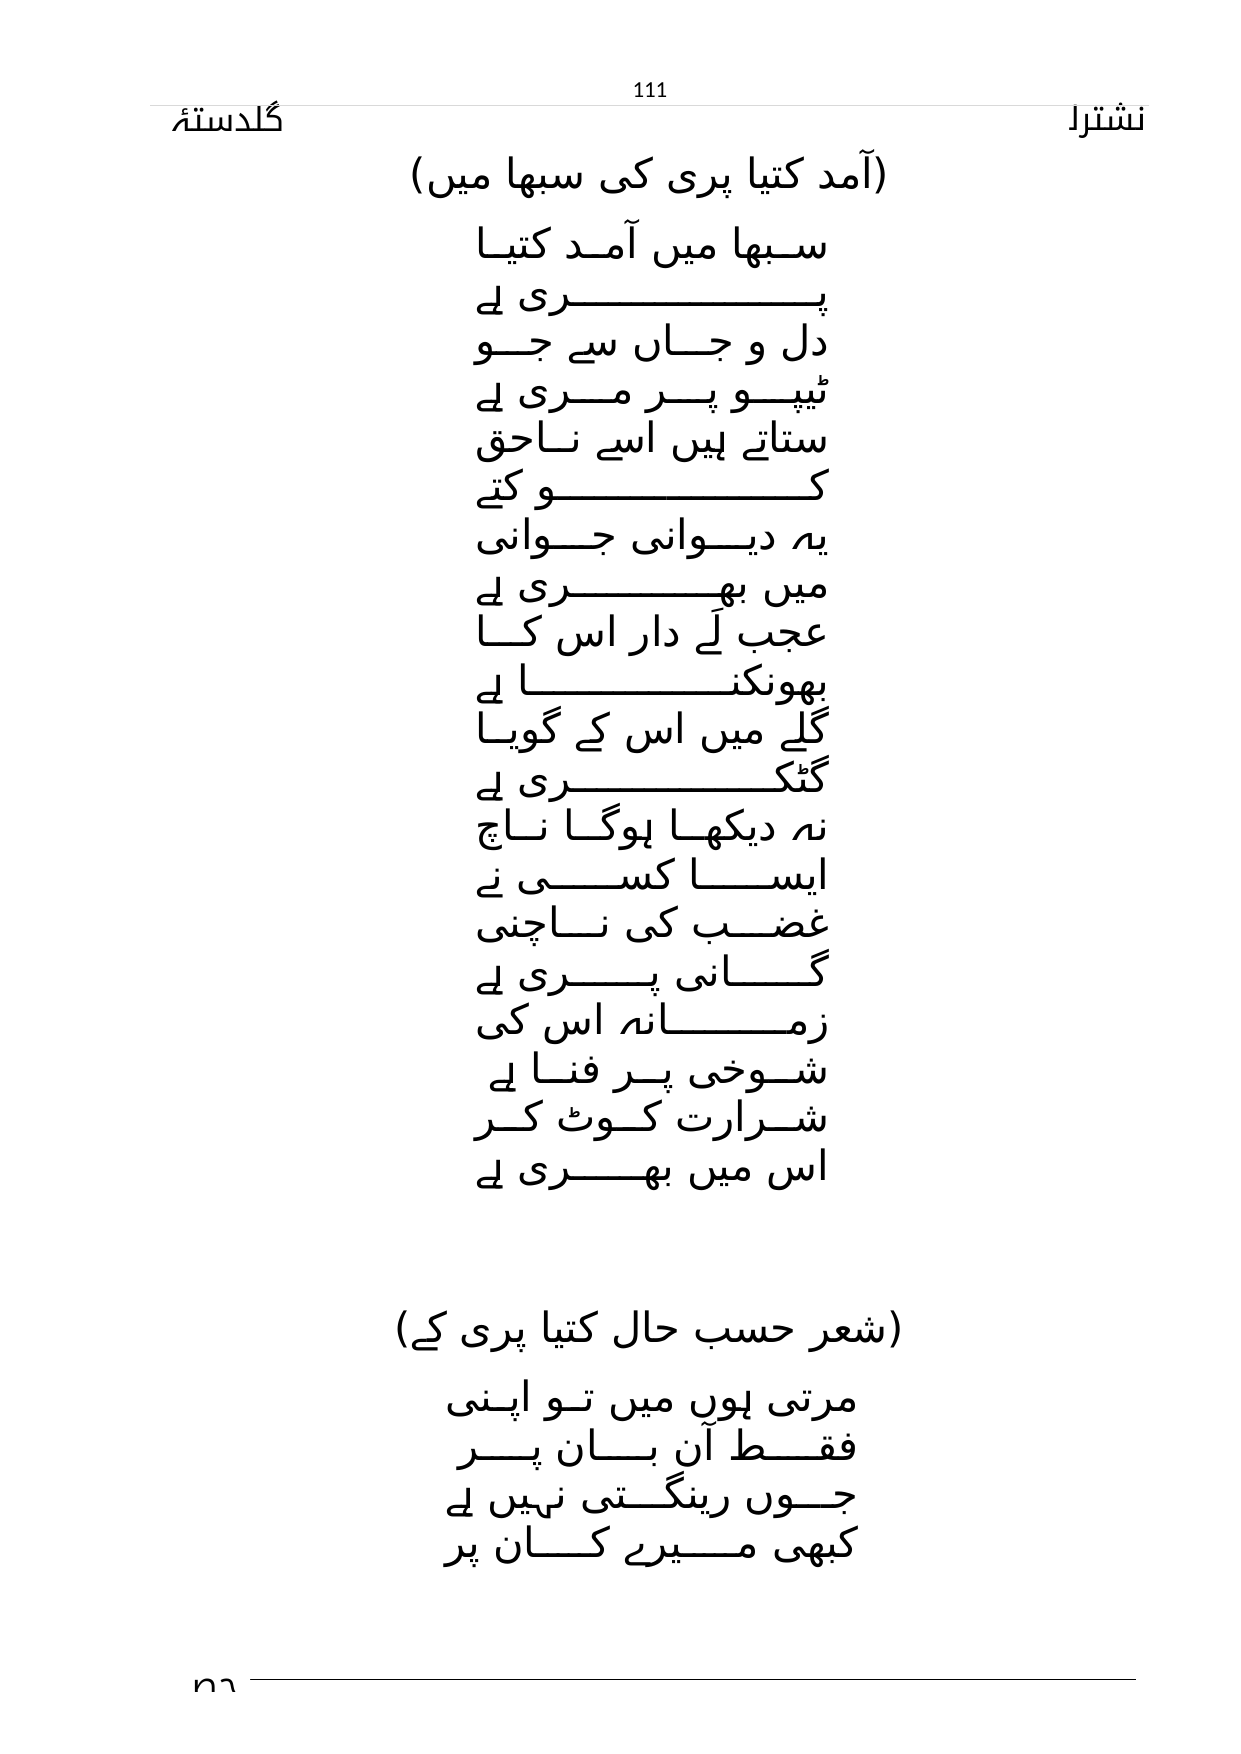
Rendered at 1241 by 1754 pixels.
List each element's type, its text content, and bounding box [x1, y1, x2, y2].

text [445, 1373, 859, 1567]
text (آمد کتیا پری کی سبھا میں) [150, 150, 1149, 198]
text سبھا میں آمد کتیا پری ہے دل و جاں سے جو ٹیپو پر مری ہے ستاتے ہیں اسے ناحق کو کتے یہ دیوانی جوانی میں بھری ہے عجب لَے دار اس کا بھونکنا ہے گلے میں اس کے گویا گٹکری ہے نہ دیکھا ہوگا ناچ ایسا کسی نے غضب کی ناچنی گانی پری ہے زمانہ اس کی شوخی پر فنا ہے شرارت کوٹ کر اس میں بھری ہے [475, 219, 829, 1247]
text (شعر حسب حال کتیا پری کے) [150, 1304, 1149, 1352]
